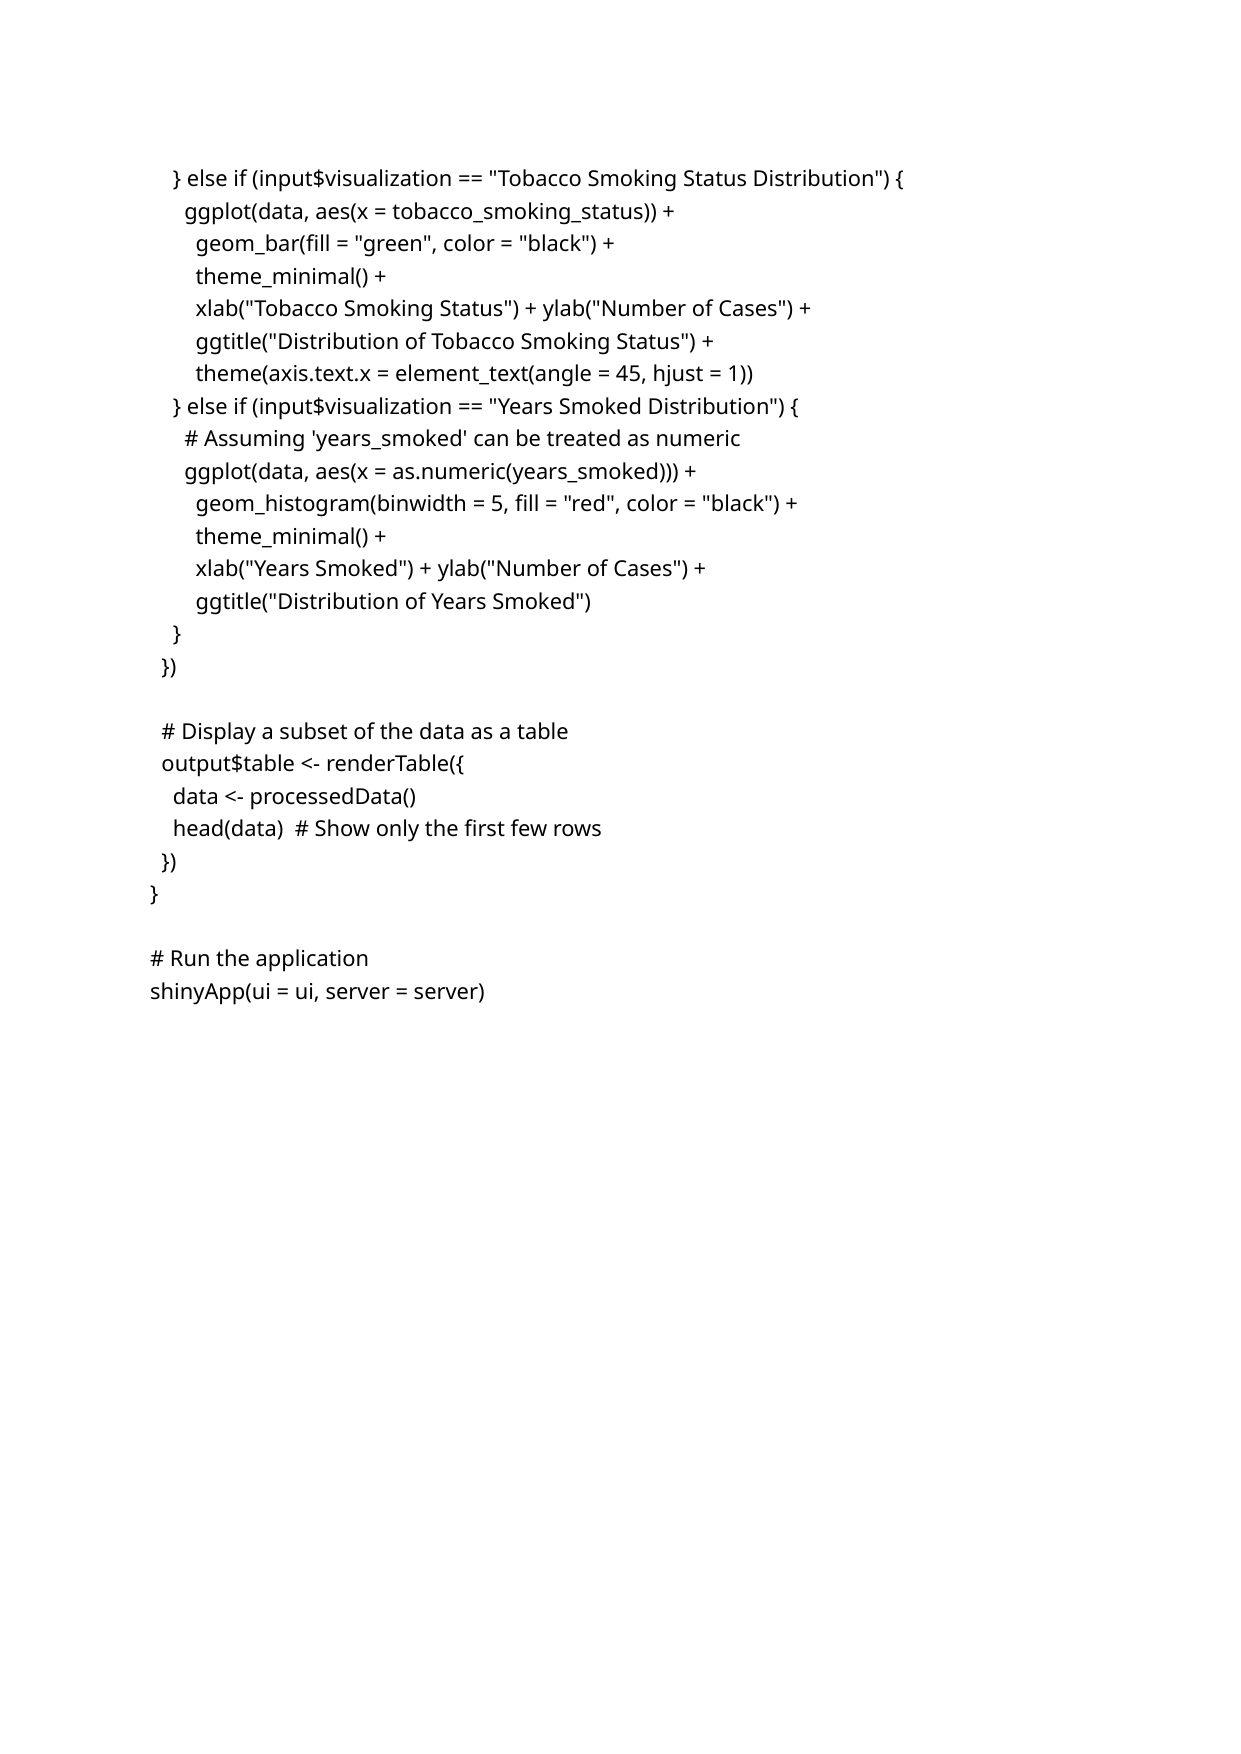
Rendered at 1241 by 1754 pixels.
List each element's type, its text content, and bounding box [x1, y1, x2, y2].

text }) [150, 649, 1090, 682]
text theme_minimal() + [150, 519, 1090, 552]
text ggtitle("Distribution of Years Smoked") [150, 584, 1090, 617]
text geom_bar(fill = "green", color = "black") + [150, 227, 1090, 259]
text # Display a subset of the data as a table [150, 714, 1090, 747]
text output$table <- renderTable({ [150, 747, 1090, 779]
text theme(axis.text.x = element_text(angle = 45, hjust = 1)) [150, 357, 1090, 389]
text } [150, 617, 1090, 649]
text theme_minimal() + [150, 259, 1090, 292]
text ggplot(data, aes(x = tobacco_smoking_status)) + [150, 194, 1090, 227]
text } else if (input$visualization == "Tobacco Smoking Status Distribution") { [150, 162, 1090, 194]
text xlab("Years Smoked") + ylab("Number of Cases") + [150, 552, 1090, 584]
text geom_histogram(binwidth = 5, fill = "red", color = "black") + [150, 487, 1090, 519]
text data <- processedData() [150, 779, 1090, 812]
text head(data) # Show only the first few rows [150, 812, 1090, 844]
text shinyApp(ui = ui, server = server) [150, 974, 1090, 1007]
text # Run the application [150, 942, 1090, 974]
text ggtitle("Distribution of Tobacco Smoking Status") + [150, 324, 1090, 357]
text xlab("Tobacco Smoking Status") + ylab("Number of Cases") + [150, 292, 1090, 324]
text } [150, 877, 1090, 909]
text # Assuming 'years_smoked' can be treated as numeric [150, 422, 1090, 454]
text } else if (input$visualization == "Years Smoked Distribution") { [150, 389, 1090, 422]
text ggplot(data, aes(x = as.numeric(years_smoked))) + [150, 454, 1090, 487]
text }) [150, 844, 1090, 877]
